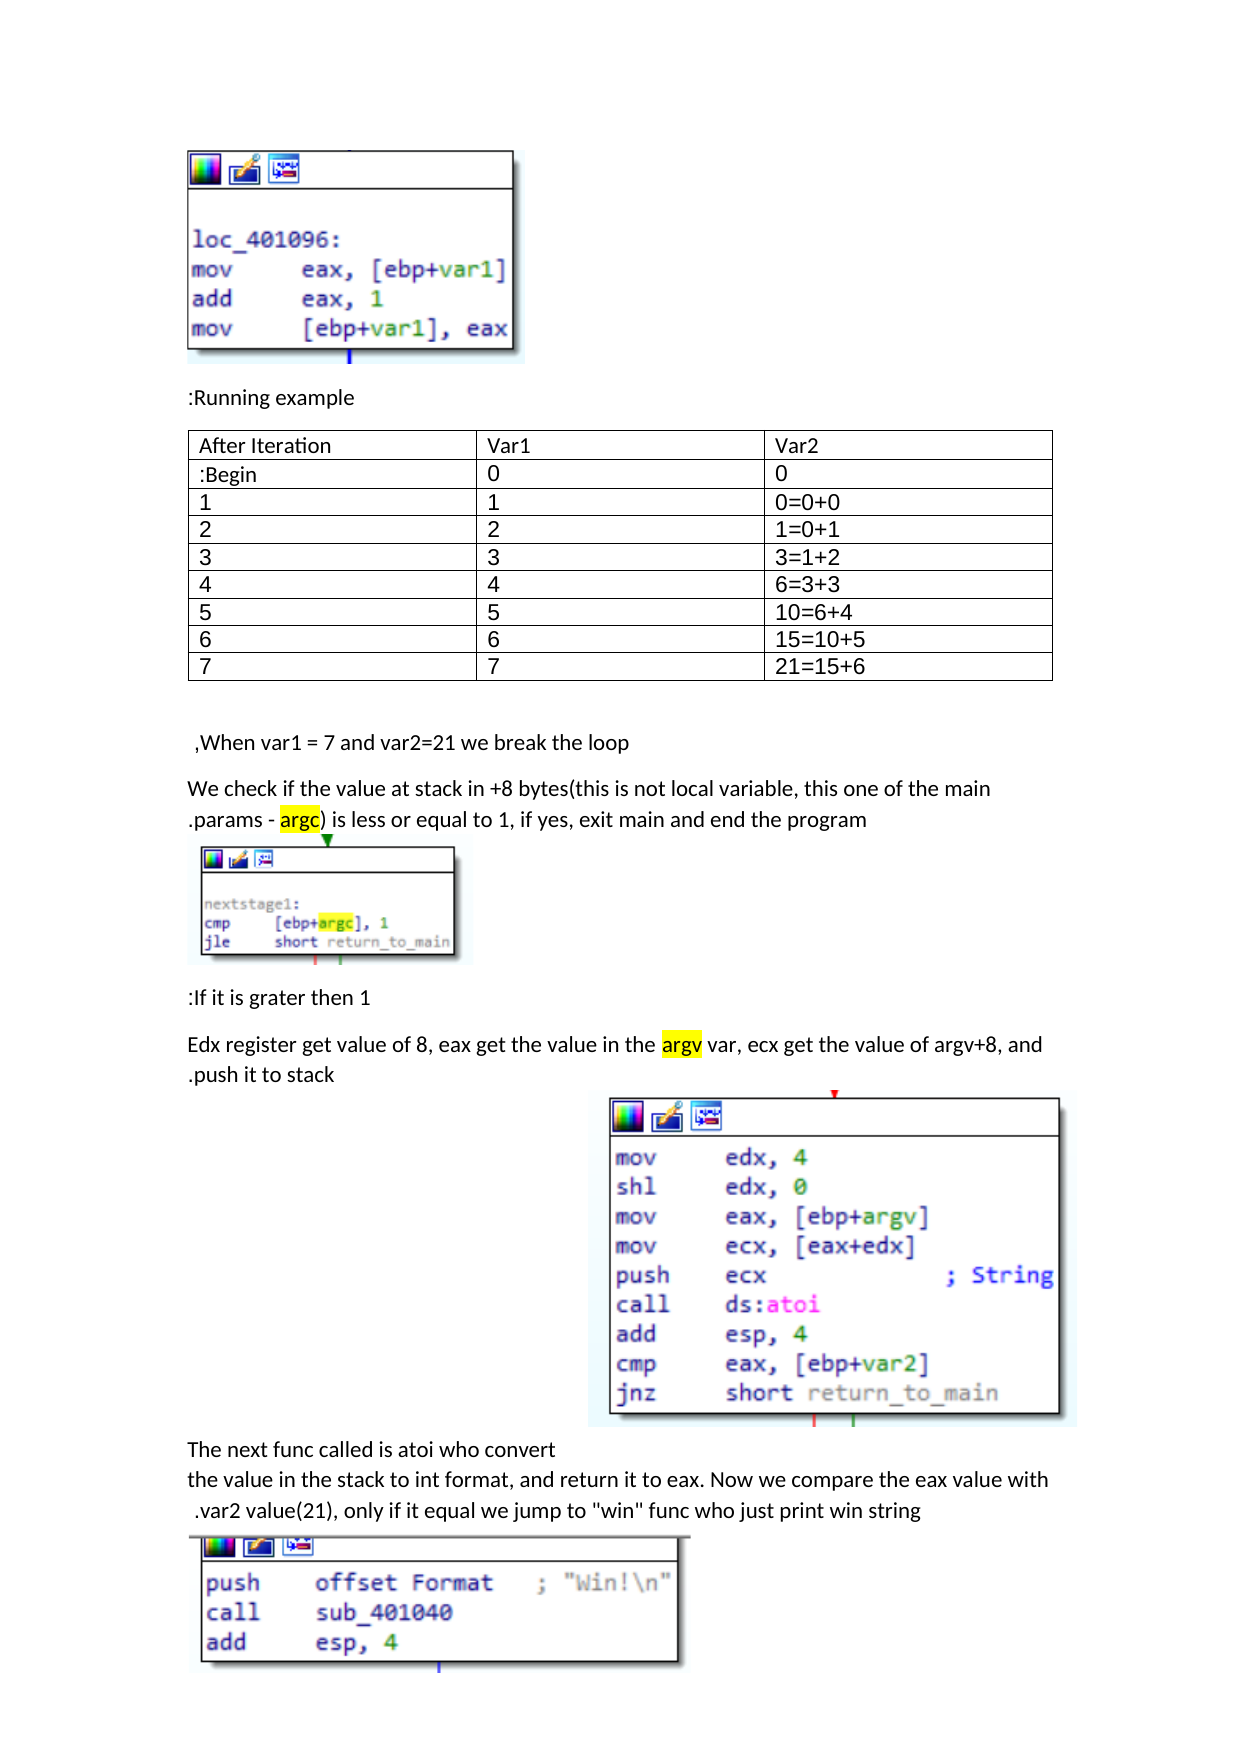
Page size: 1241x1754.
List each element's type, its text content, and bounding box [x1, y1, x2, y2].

table_header Var1 [477, 431, 764, 459]
text Edx register get value of 8, eax get the value in the argv var, ecx get the value of argv+8, and push it to stack. [187, 1030, 1053, 1088]
table_cell 7 [189, 653, 476, 680]
table_header Var2 [765, 431, 1052, 459]
text The next func called is atoi who convert the value in the stack to int format, and return it to eax. Now we compare the eax value with var2 value(21), only if it equal we jump to "win" func who just print win string. [187, 1435, 1053, 1524]
table_cell 2 [189, 516, 476, 543]
table_cell 1 [477, 489, 764, 515]
table_cell 0+0=0 [765, 489, 1052, 515]
table_cell 6 [189, 626, 476, 652]
table_header After Iteration [189, 431, 476, 459]
table_cell 6+4=10 [765, 599, 1052, 625]
table_cell 3 [477, 544, 764, 570]
text Running example: [187, 383, 1053, 411]
table_cell 0+1=1 [765, 516, 1052, 543]
table_cell 15+6=21 [765, 653, 1052, 680]
table_cell 1+2=3 [765, 544, 1052, 570]
table_cell 6 [477, 626, 764, 652]
table_cell 10+5=15 [765, 626, 1052, 652]
table_cell 1 [189, 489, 476, 515]
table_cell 4 [477, 571, 764, 597]
table_cell 2 [477, 516, 764, 543]
text If it is grater then 1: [187, 983, 1053, 1011]
table_cell 5 [477, 599, 764, 625]
table_cell Begin: [189, 460, 476, 488]
table_cell 5 [189, 599, 476, 625]
table_cell 4 [189, 571, 476, 597]
table_cell 3+3=6 [765, 571, 1052, 597]
text We check if the value at stack in +8 bytes(this is not local variable, this one of the main params - argc) is less or equal to 1, if yes, exit main and end the program. [187, 774, 1053, 964]
table_cell 0 [765, 460, 1052, 488]
table_cell 7 [477, 653, 764, 680]
table_cell 0 [477, 460, 764, 488]
table_cell 3 [189, 544, 476, 570]
text When var1 = 7 and var2=21 we break the loop, [187, 728, 1053, 756]
